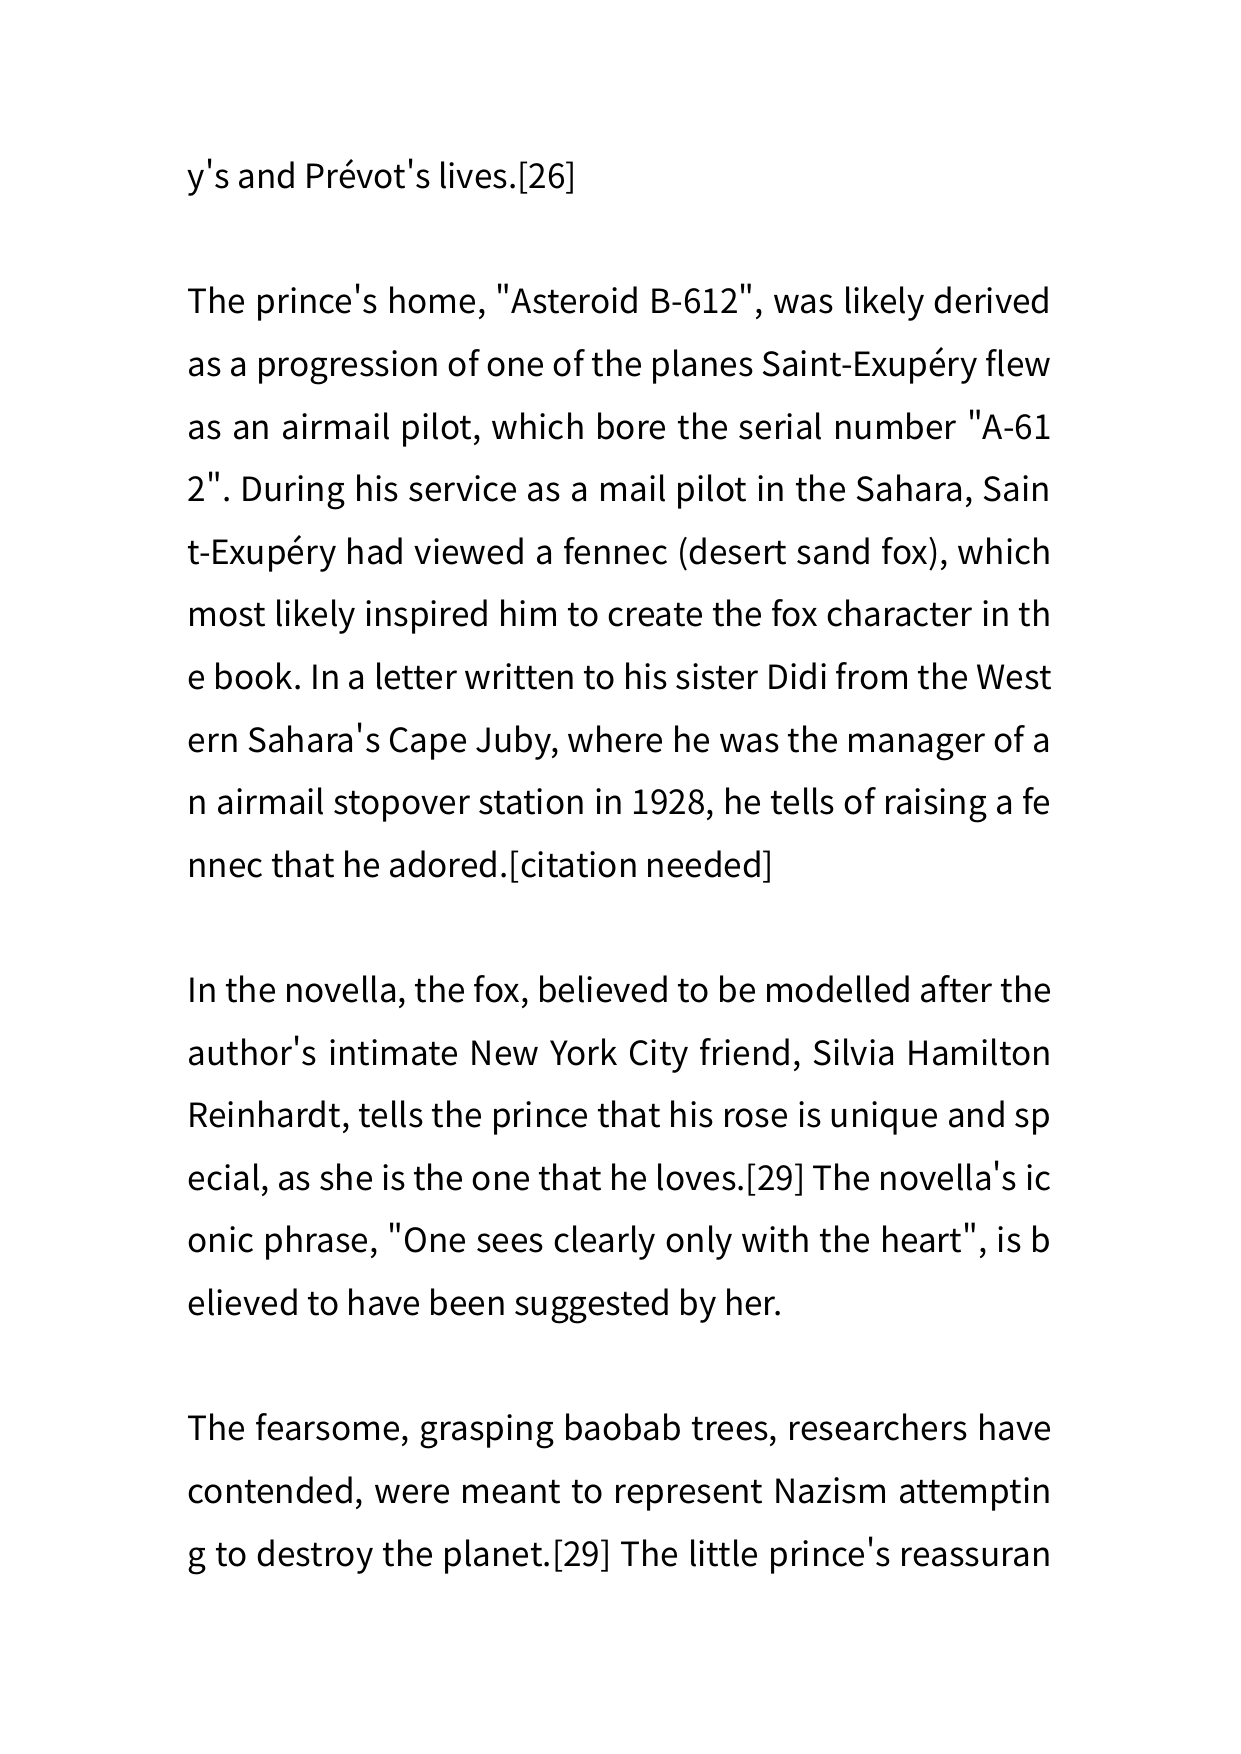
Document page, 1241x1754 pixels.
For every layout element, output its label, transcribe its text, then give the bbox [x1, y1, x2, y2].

text The prince's home, "Asteroid B-612", was likely derived as a progression of one of the planes Saint-Exupéry flew as an airmail pilot, which bore the serial number "A-612". During his service as a mail pilot in the Sahara, Saint-Exupéry had viewed a fennec (desert sand fox), which most likely inspired him to create the fox character in the book. In a letter written to his sister Didi from the Western Sahara's Cape Juby, where he was the manager of an airmail stopover station in 1928, he tells of raising a fennec that he adored.[citation needed] [187, 275, 1053, 887]
text In the novella, the fox, believed to be modelled after the author's intimate New York City friend, Silvia Hamilton Reinhardt, tells the prince that his rose is unique and special, as she is the one that he loves.[29] The novella's iconic phrase, "One sees clearly only with the heart", is believed to have been suggested by her. [187, 964, 1053, 1325]
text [187, 1402, 1053, 1576]
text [187, 150, 1053, 198]
